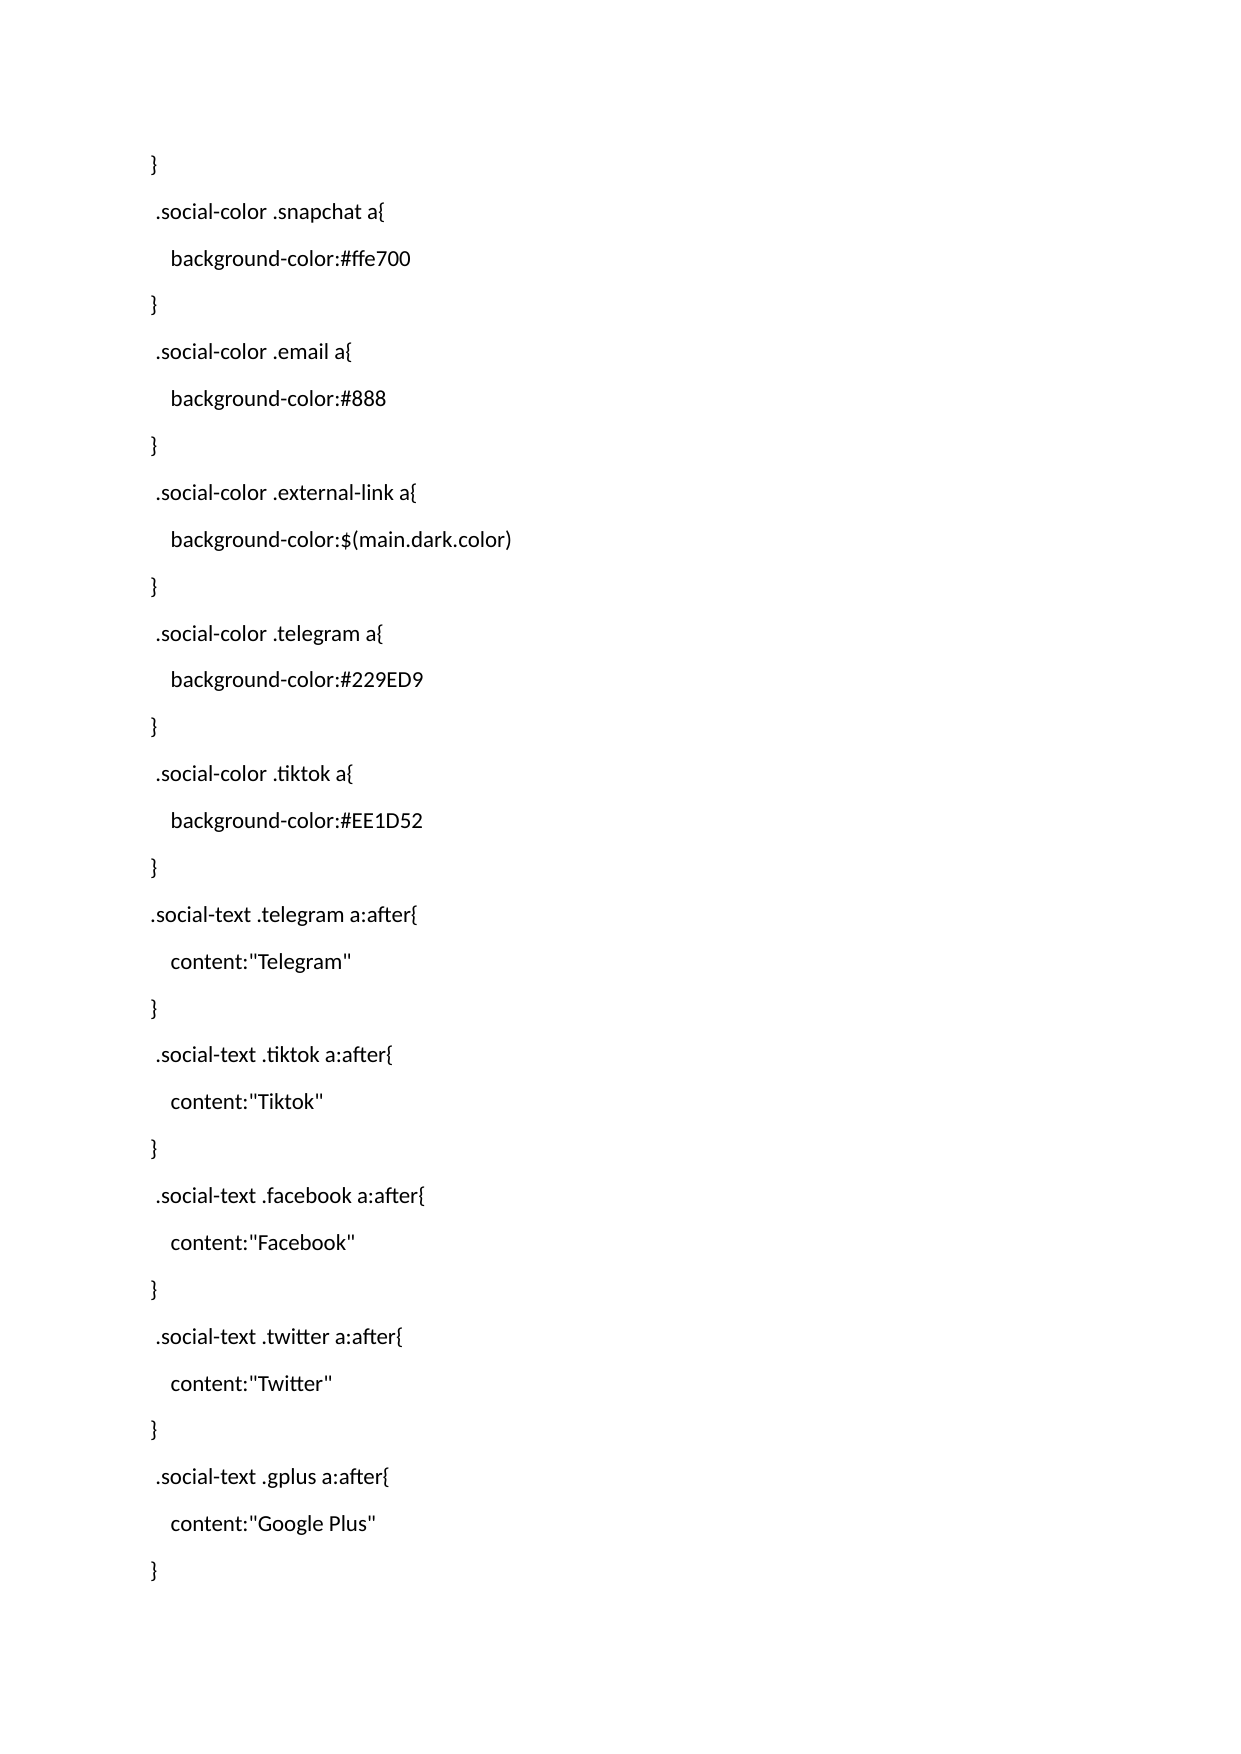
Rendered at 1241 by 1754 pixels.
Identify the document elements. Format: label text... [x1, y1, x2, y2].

text background-color:#EE1D52 [150, 806, 1090, 834]
text .social-text .telegram a:after{ [150, 900, 1090, 928]
text content:"Google Plus" [150, 1509, 1090, 1537]
text background-color:#888 [150, 384, 1090, 412]
text } [150, 572, 1090, 600]
text } [150, 1416, 1090, 1444]
text .social-text .tiktok a:after{ [150, 1041, 1090, 1069]
text .social-text .facebook a:after{ [150, 1181, 1090, 1209]
text } [150, 994, 1090, 1022]
text content:"Twitter" [150, 1369, 1090, 1397]
text .social-color .external-link a{ [150, 478, 1090, 506]
text } [150, 1275, 1090, 1303]
text } [150, 1134, 1090, 1162]
text background-color:#229ED9 [150, 666, 1090, 694]
text } [150, 1556, 1090, 1584]
text } [150, 712, 1090, 741]
text .social-color .email a{ [150, 337, 1090, 366]
text } [150, 431, 1090, 459]
text } [150, 150, 1090, 178]
text } [150, 853, 1090, 881]
text .social-text .twitter a:after{ [150, 1322, 1090, 1350]
text content:"Tiktok" [150, 1087, 1090, 1116]
text content:"Telegram" [150, 947, 1090, 975]
text .social-text .gplus a:after{ [150, 1462, 1090, 1491]
text content:"Facebook" [150, 1228, 1090, 1256]
text background-color:$(main.dark.color) [150, 525, 1090, 553]
text .social-color .telegram a{ [150, 619, 1090, 647]
text .social-color .snapchat a{ [150, 197, 1090, 225]
text } [150, 291, 1090, 319]
text background-color:#ffe700 [150, 244, 1090, 272]
text .social-color .tiktok a{ [150, 759, 1090, 787]
